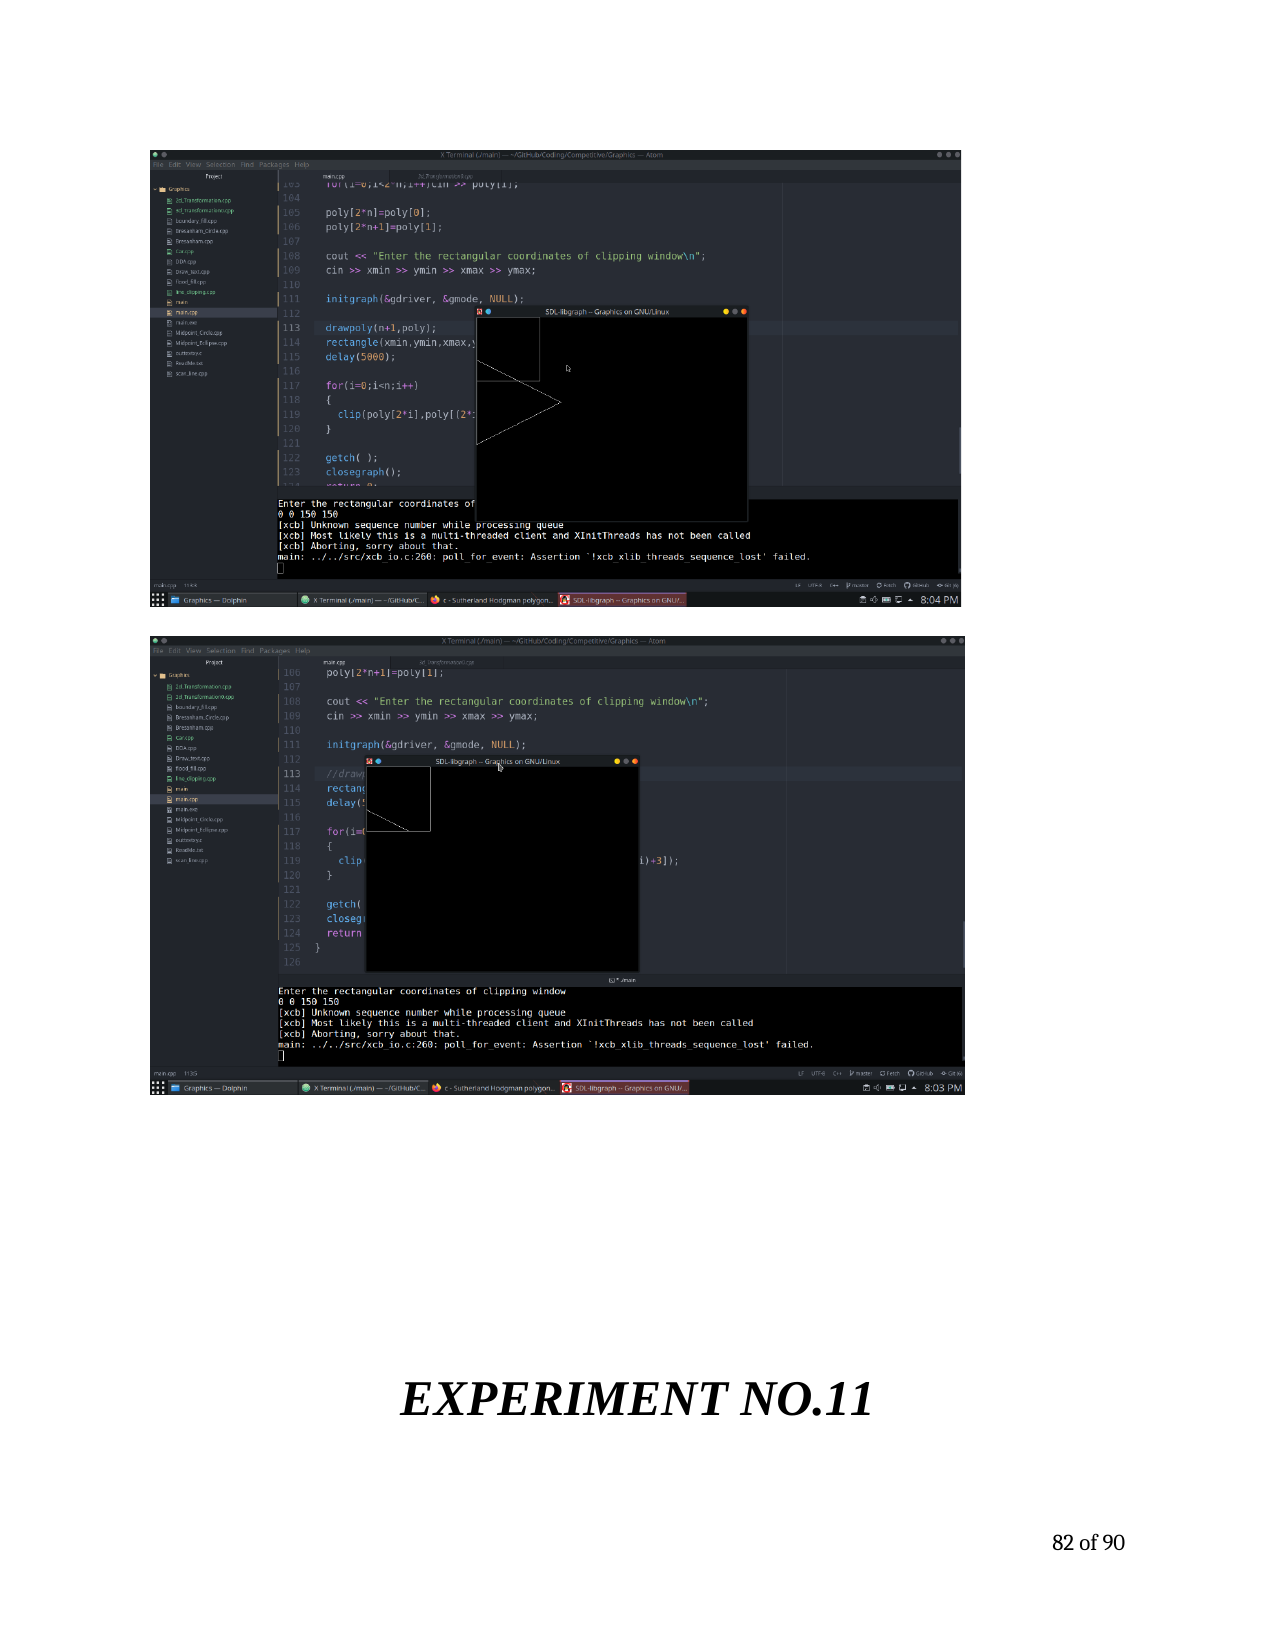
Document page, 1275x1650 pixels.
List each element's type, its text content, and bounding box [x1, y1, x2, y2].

picture [150, 636, 965, 1095]
picture [150, 150, 962, 607]
text EXPERIMENT NO.11 [150, 1368, 1125, 1426]
